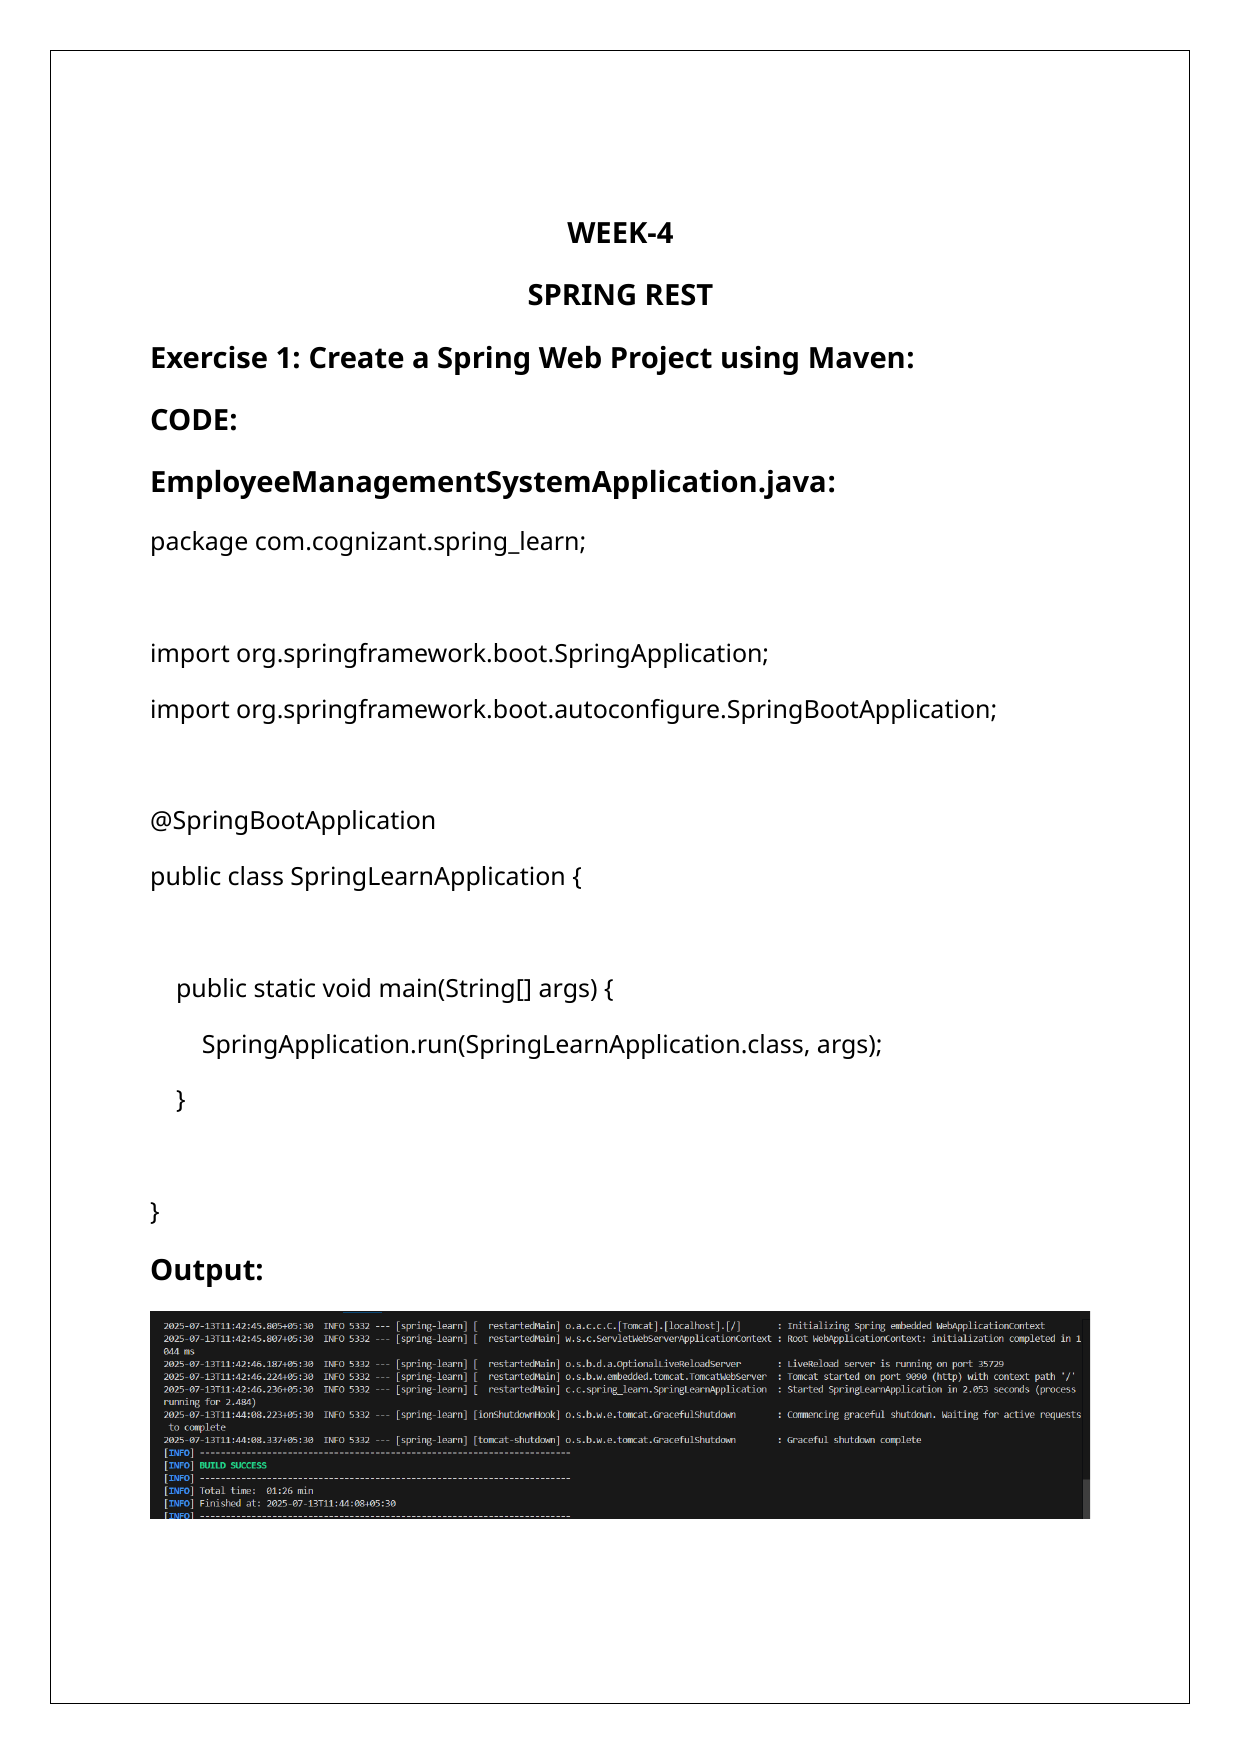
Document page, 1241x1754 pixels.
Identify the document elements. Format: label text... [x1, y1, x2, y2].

text import org.springframework.boot.SpringApplication; [150, 635, 1090, 669]
text import org.springframework.boot.autoconfigure.SpringBootApplication; [150, 691, 1090, 725]
text package com.cognizant.spring_learn; [150, 524, 1090, 558]
text EmployeeManagementSystemApplication.java: [150, 461, 1090, 501]
text } [150, 1082, 1090, 1116]
text public static void main(String[] args) { [150, 970, 1090, 1004]
text Exercise 1: Create a Spring Web Project using Maven: [150, 337, 1090, 377]
text } [150, 1194, 1090, 1228]
text CODE: [150, 399, 1090, 439]
text Output: [150, 1249, 1090, 1289]
text SPRING REST [150, 274, 1090, 314]
picture [150, 1311, 1091, 1519]
text WEEK-4 [150, 212, 1090, 252]
text @SpringBootApplication [150, 803, 1090, 837]
text public class SpringLearnApplication { [150, 859, 1090, 893]
text SpringApplication.run(SpringLearnApplication.class, args); [150, 1026, 1090, 1060]
